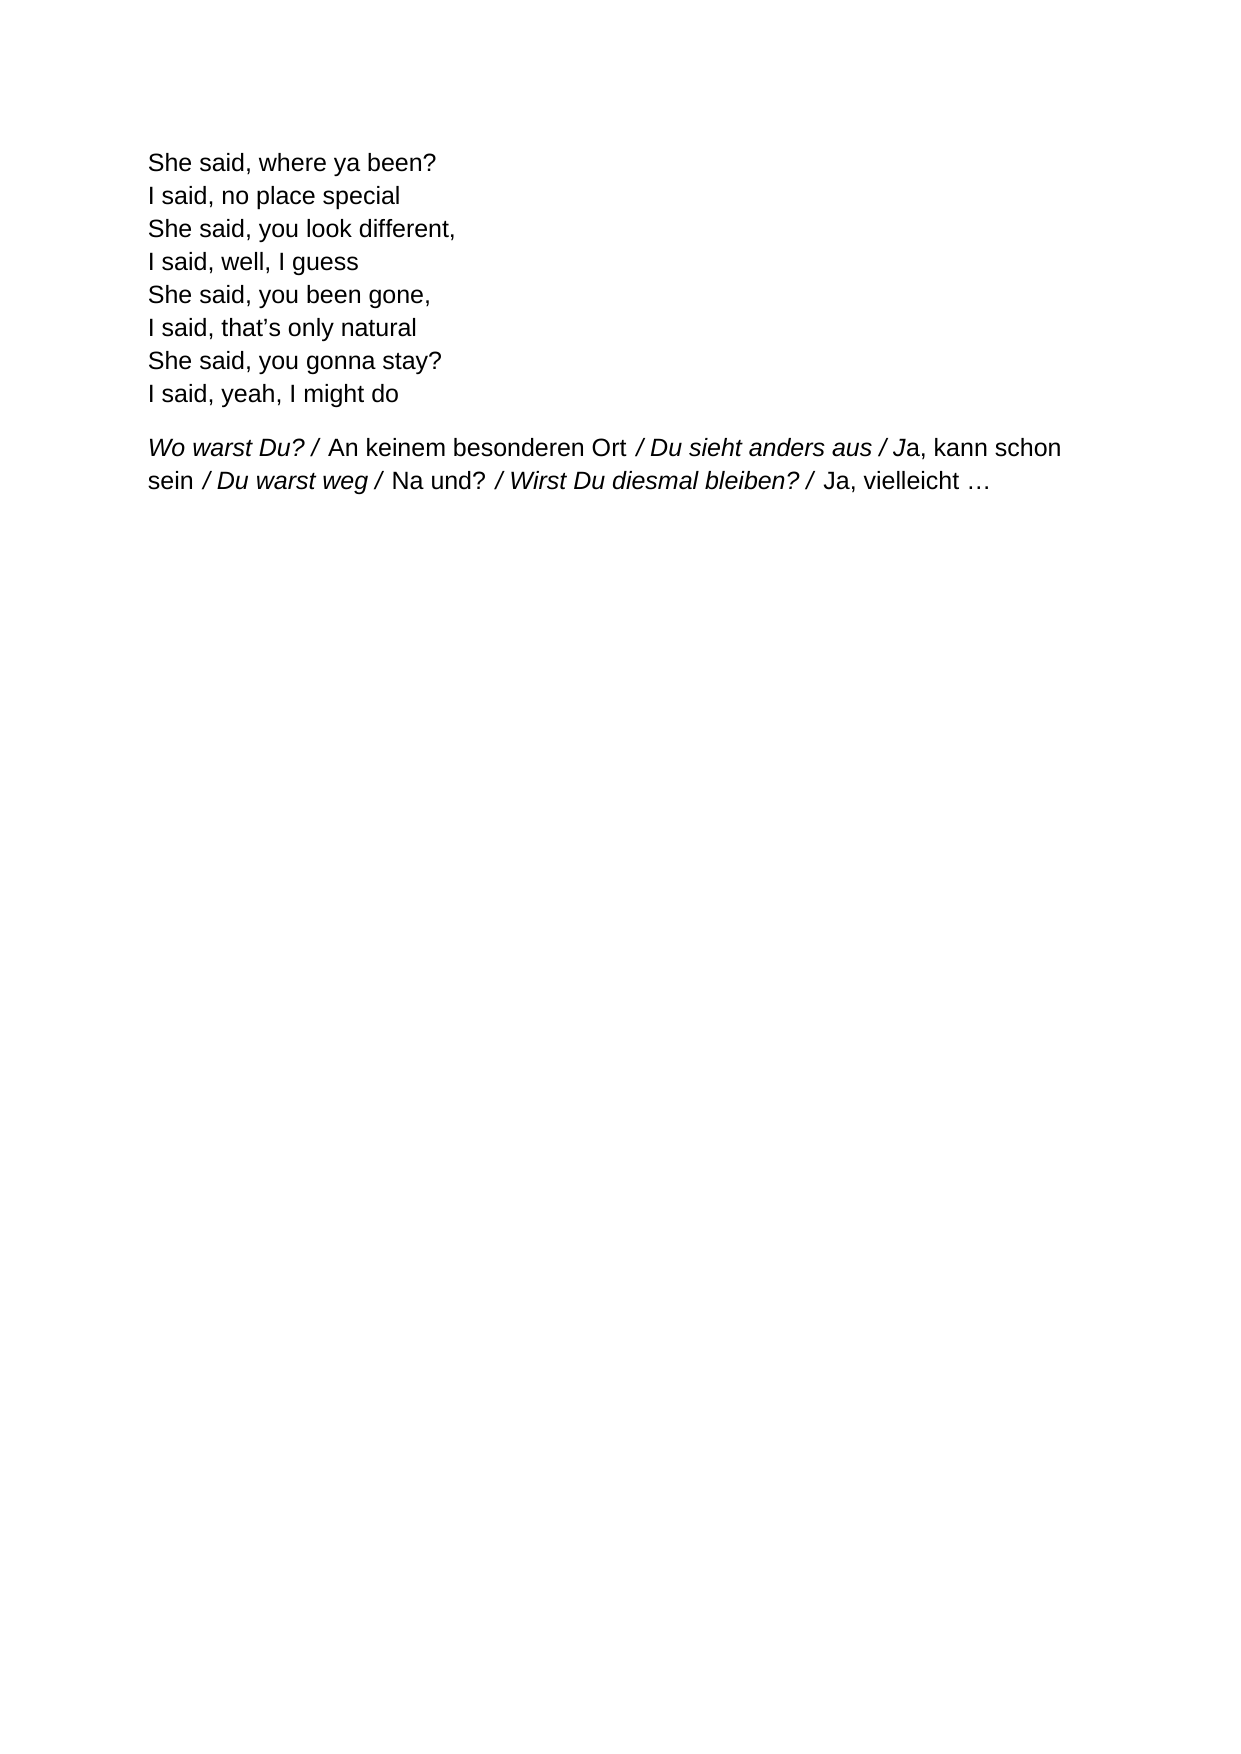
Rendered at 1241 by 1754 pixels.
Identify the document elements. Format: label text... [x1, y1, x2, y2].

text Wo warst Du? / An keinem besonderen Ort / Du sieht anders aus / Ja, kann schon sein / Du warst weg / Na und? / Wirst Du diesmal bleiben? / Ja, vielleicht … [148, 433, 1093, 494]
